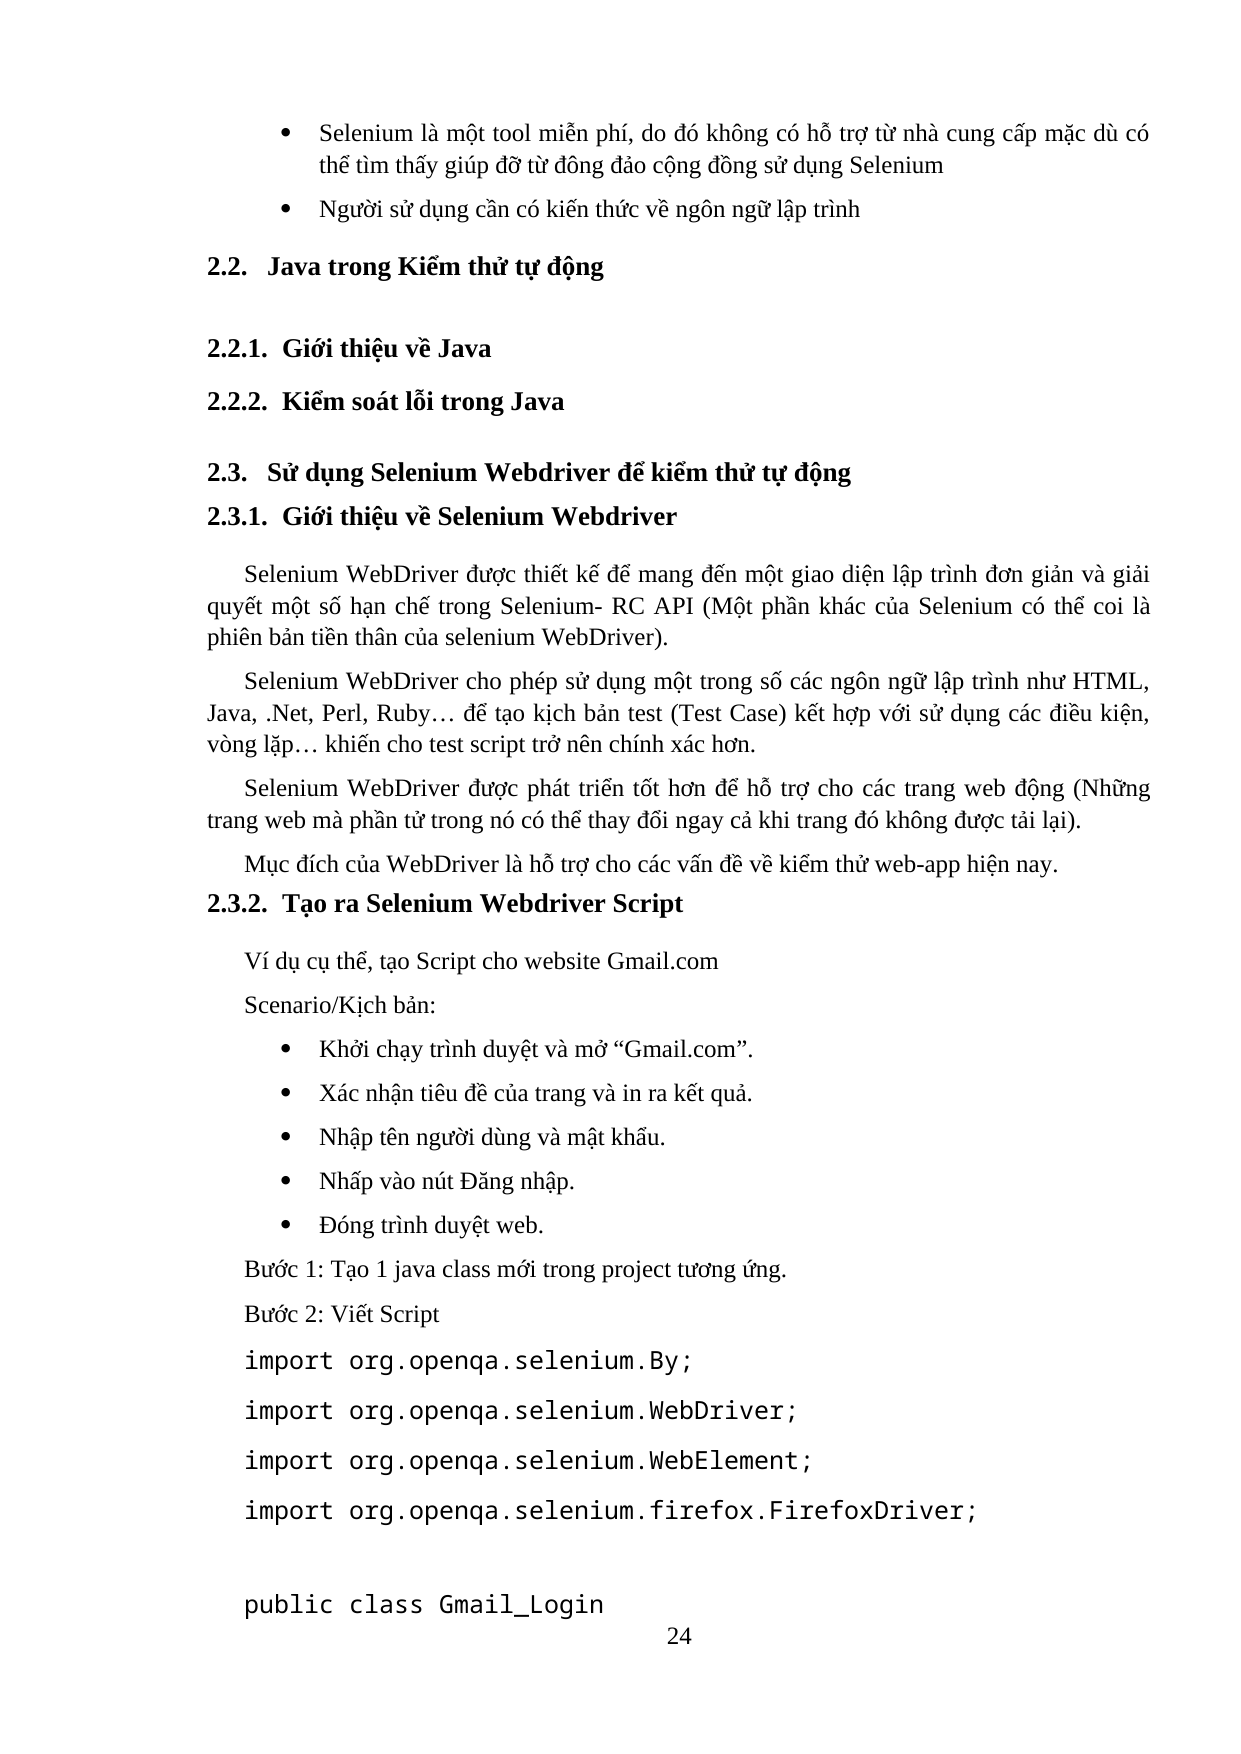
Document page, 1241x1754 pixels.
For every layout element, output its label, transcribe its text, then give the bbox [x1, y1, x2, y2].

list Khởi chạy trình duyệt và mở “Gmail.com”. [281, 1034, 1152, 1063]
list Nhập tên người dùng và mật khẩu. [281, 1122, 1152, 1151]
list Đóng trình duyệt web. [281, 1211, 1152, 1239]
text import org.openqa.selenium.firefox.FirefoxDriver; [207, 1492, 1152, 1526]
subtitle Tạo ra Selenium Webdriver Script [207, 887, 1152, 918]
text Selenium WebDriver được phát triển tốt hơn để hỗ trợ cho các trang web động (Những trang web mà phần tử trong nó có thể thay đổi ngay cả khi trang đó không được tải lại). [207, 773, 1152, 834]
list Nhấp vào nút Đăng nhập. [281, 1166, 1152, 1195]
subtitle Kiểm soát lỗi trong Java [207, 385, 1152, 416]
text Selenium WebDriver cho phép sử dụng một trong số các ngôn ngữ lập trình như HTML, Java, .Net, Perl, Ruby… để tạo kịch bản test (Test Case) kết hợp với sử dụng các điều kiện, vòng lặp… khiến cho test script trở nên chính xác hơn. [207, 666, 1152, 758]
text Scenario/Kịch bản: [207, 990, 1152, 1019]
text Bước 2: Viết Script [207, 1299, 1152, 1327]
text Selenium WebDriver được thiết kế để mang đến một giao diện lập trình đơn giản và giải quyết một số hạn chế trong Selenium- RC API (Một phần khác của Selenium có thể coi là phiên bản tiền thân của selenium WebDriver). [207, 559, 1152, 651]
subtitle Giới thiệu về Java [207, 332, 1152, 363]
text import org.openqa.selenium.WebElement; [207, 1442, 1152, 1477]
list Selenium là một tool miễn phí, do đó không có hỗ trợ từ nhà cung cấp mặc dù có thể tìm thấy giúp đỡ từ đông đảo cộng đồng sử dụng Selenium [281, 118, 1152, 178]
subtitle Giới thiệu về Selenium Webdriver [207, 500, 1152, 531]
text import org.openqa.selenium.By; [207, 1343, 1152, 1377]
text Mục đích của WebDriver là hỗ trợ cho các vấn đề về kiểm thử web-app hiện nay. [207, 849, 1152, 878]
text import org.openqa.selenium.WebDriver; [207, 1393, 1152, 1427]
list Người sử dụng cần có kiến thức về ngôn ngữ lập trình [281, 194, 1152, 222]
subtitle Sử dụng Selenium Webdriver để kiểm thử tự động [207, 456, 1152, 487]
subtitle Java trong Kiểm thử tự động [207, 250, 1152, 281]
text Ví dụ cụ thể, tạo Script cho website Gmail.com [207, 946, 1152, 975]
text Bước 1: Tạo 1 java class mới trong project tương ứng. [207, 1254, 1152, 1283]
list Xác nhận tiêu đề của trang và in ra kết quả. [281, 1078, 1152, 1107]
text public class Gmail_Login [207, 1586, 1152, 1620]
